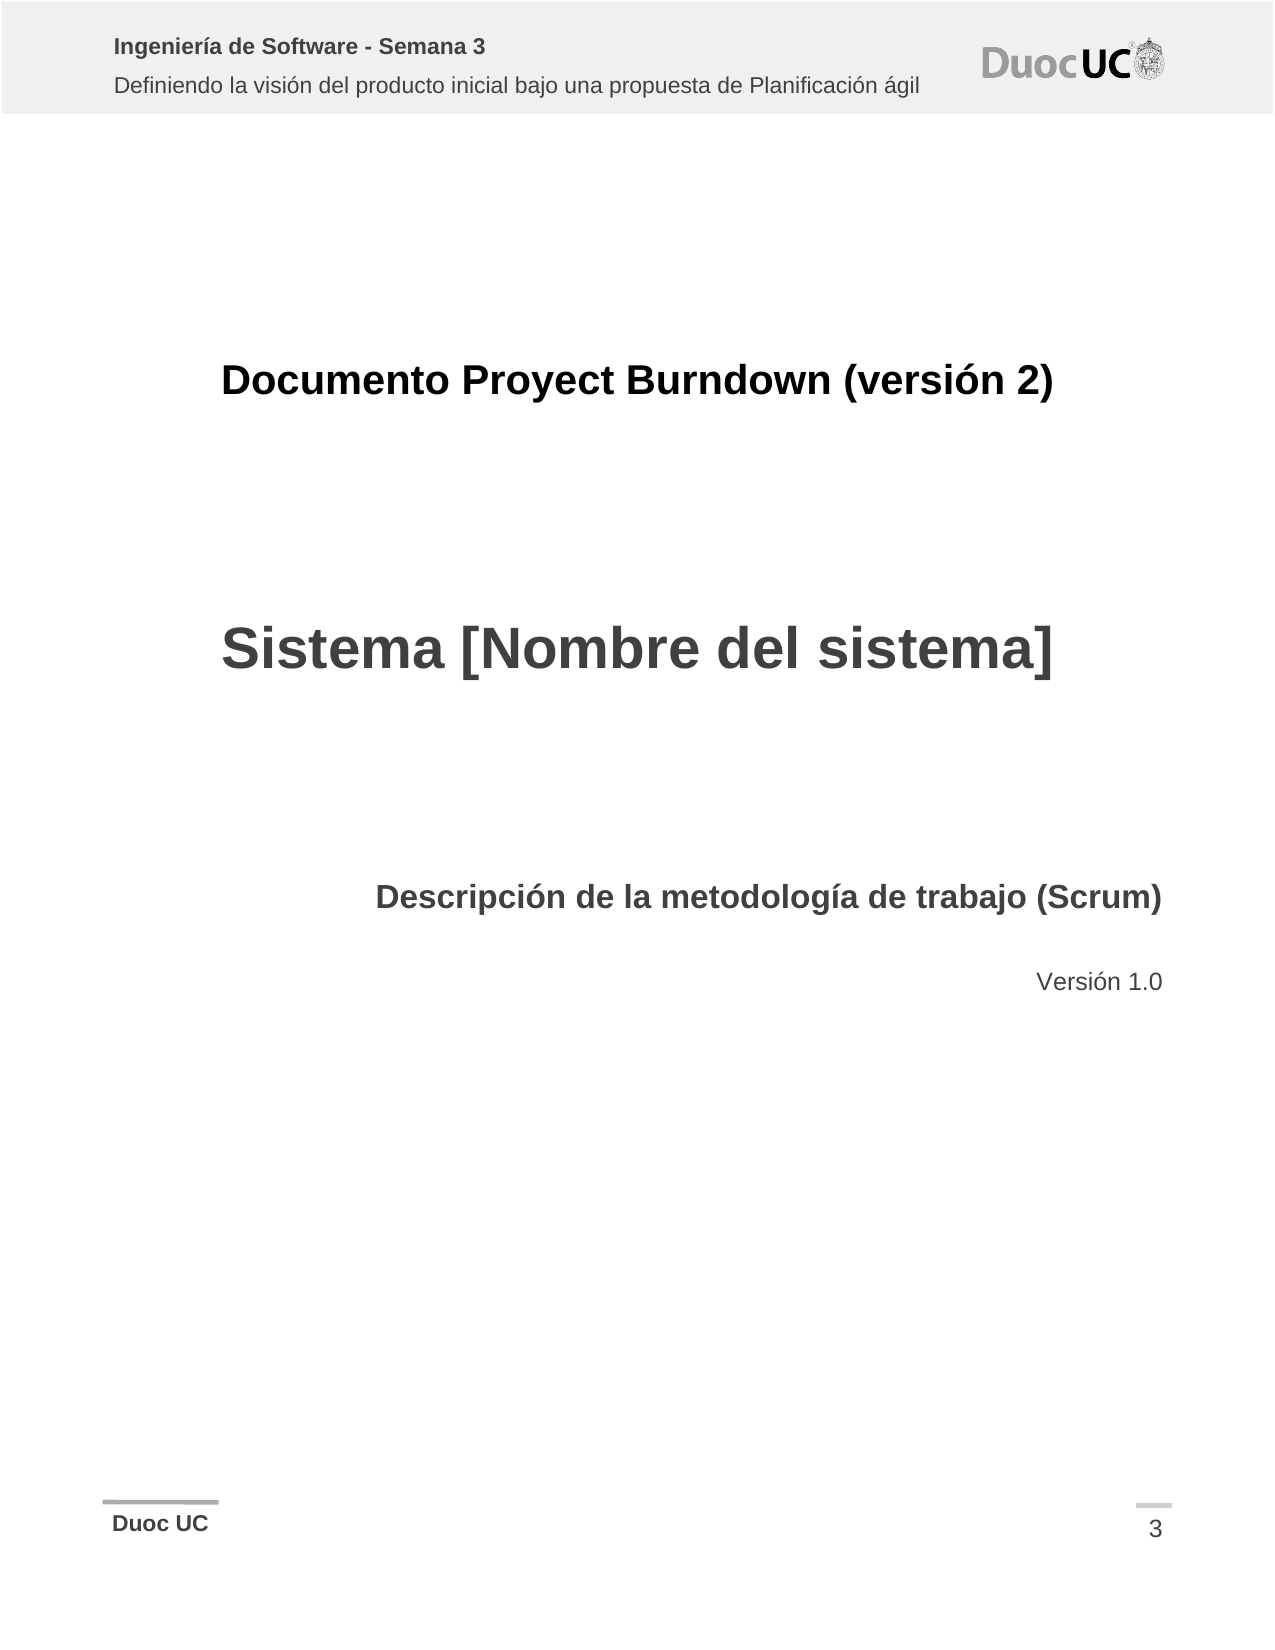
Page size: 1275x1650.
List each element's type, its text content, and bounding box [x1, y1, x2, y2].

picture [963, 13, 1183, 104]
title Sistema [Nombre del sistema] [112, 614, 1162, 681]
title Descripción de la metodología de trabajo (Scrum) [112, 877, 1162, 916]
text Documento Proyect Burndown (versión 2) [112, 355, 1162, 403]
text Versión 1.0 [112, 967, 1162, 995]
